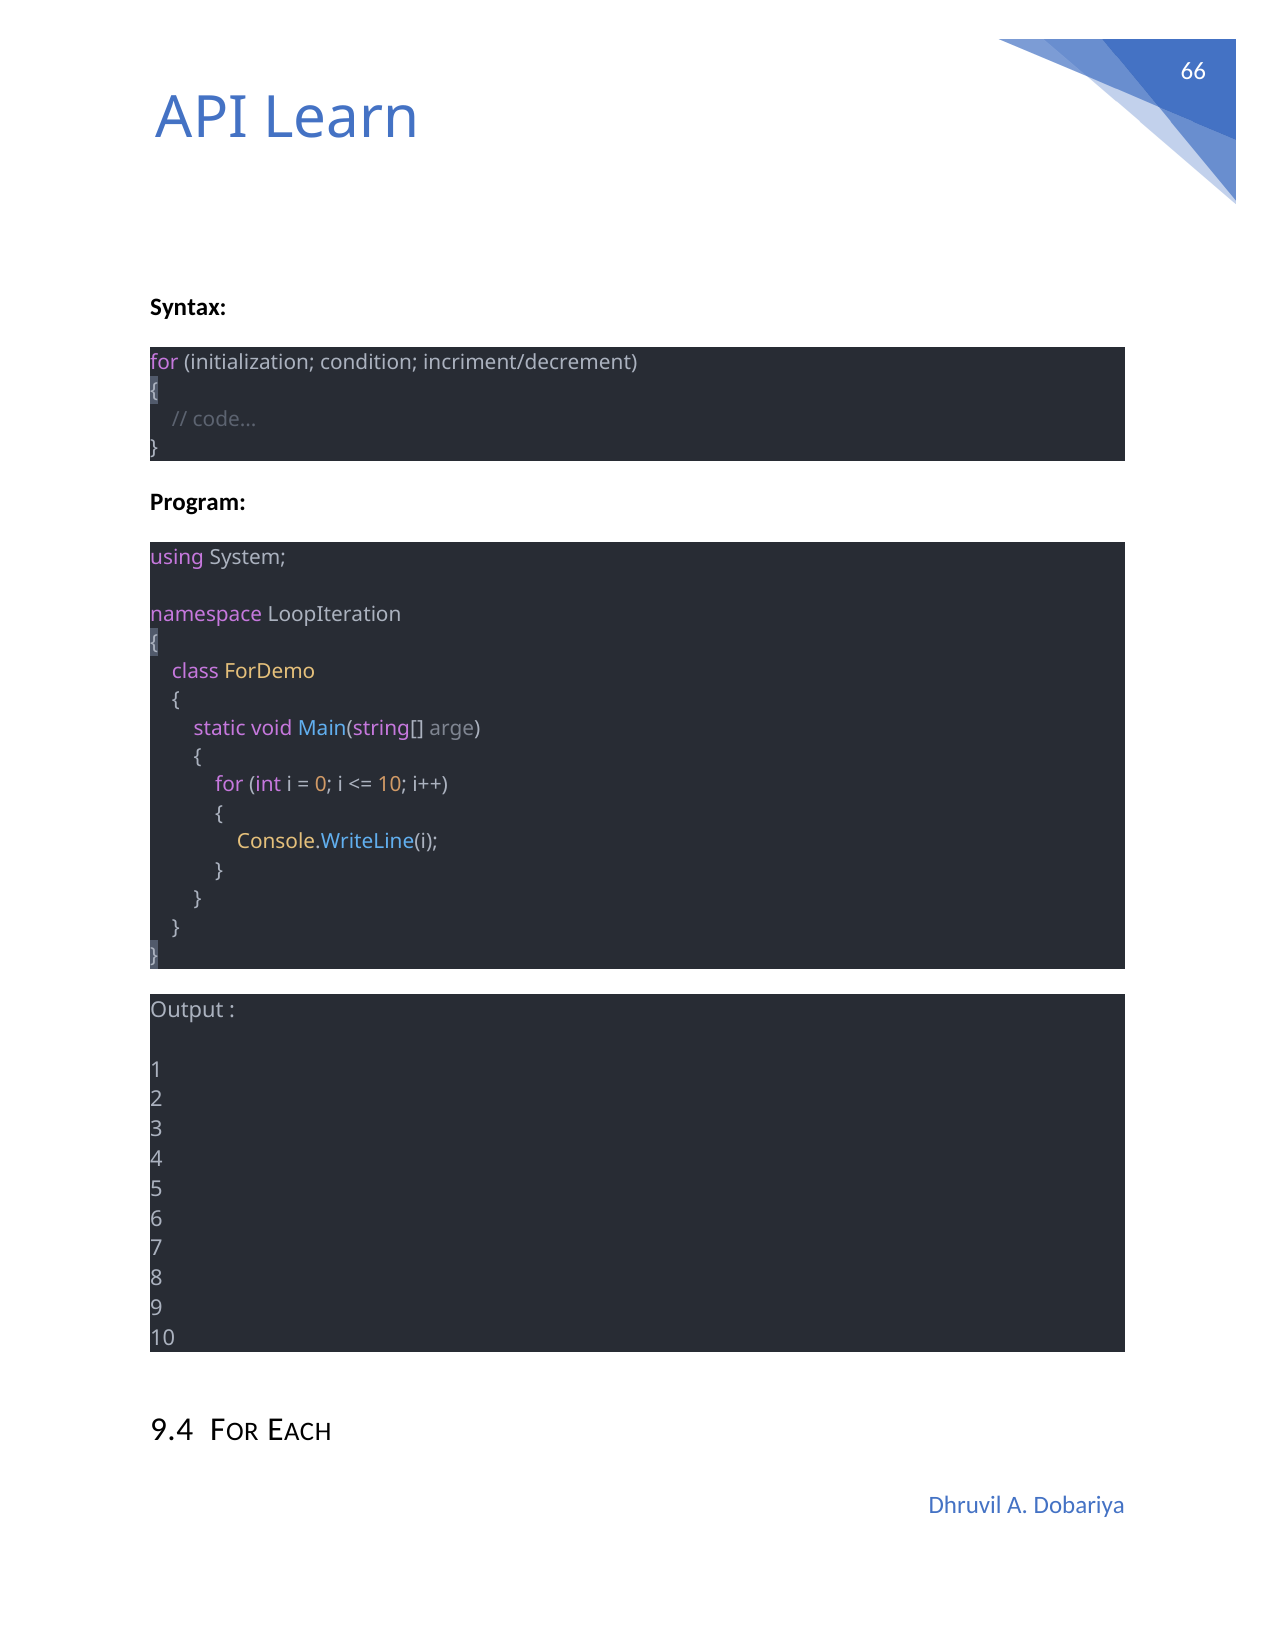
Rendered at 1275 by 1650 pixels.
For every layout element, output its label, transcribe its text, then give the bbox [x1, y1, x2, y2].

text Output : [150, 994, 1125, 1024]
text Program: [150, 486, 1125, 517]
text for (initialization; condition; incriment/decrement) { // code... } [150, 347, 1125, 461]
picture [997, 39, 1236, 205]
text Syntax: [150, 291, 1125, 322]
text using System; namespace LoopIteration { class ForDemo { static void Main(string[] arge) { for (int i = 0; i <= 10; i++) { Console.WriteLine(i); } } } } [150, 542, 1125, 969]
text 4 [150, 1143, 1125, 1173]
text 7 [150, 1232, 1125, 1262]
text 8 [150, 1262, 1125, 1292]
text 2 [150, 1083, 1125, 1113]
text 5 [150, 1173, 1125, 1203]
text 6 [150, 1203, 1125, 1232]
text 9 [150, 1292, 1125, 1322]
text 10 [150, 1322, 1125, 1352]
subtitle For Each [150, 1408, 1125, 1449]
text 1 [150, 1054, 1125, 1083]
text 3 [150, 1113, 1125, 1143]
